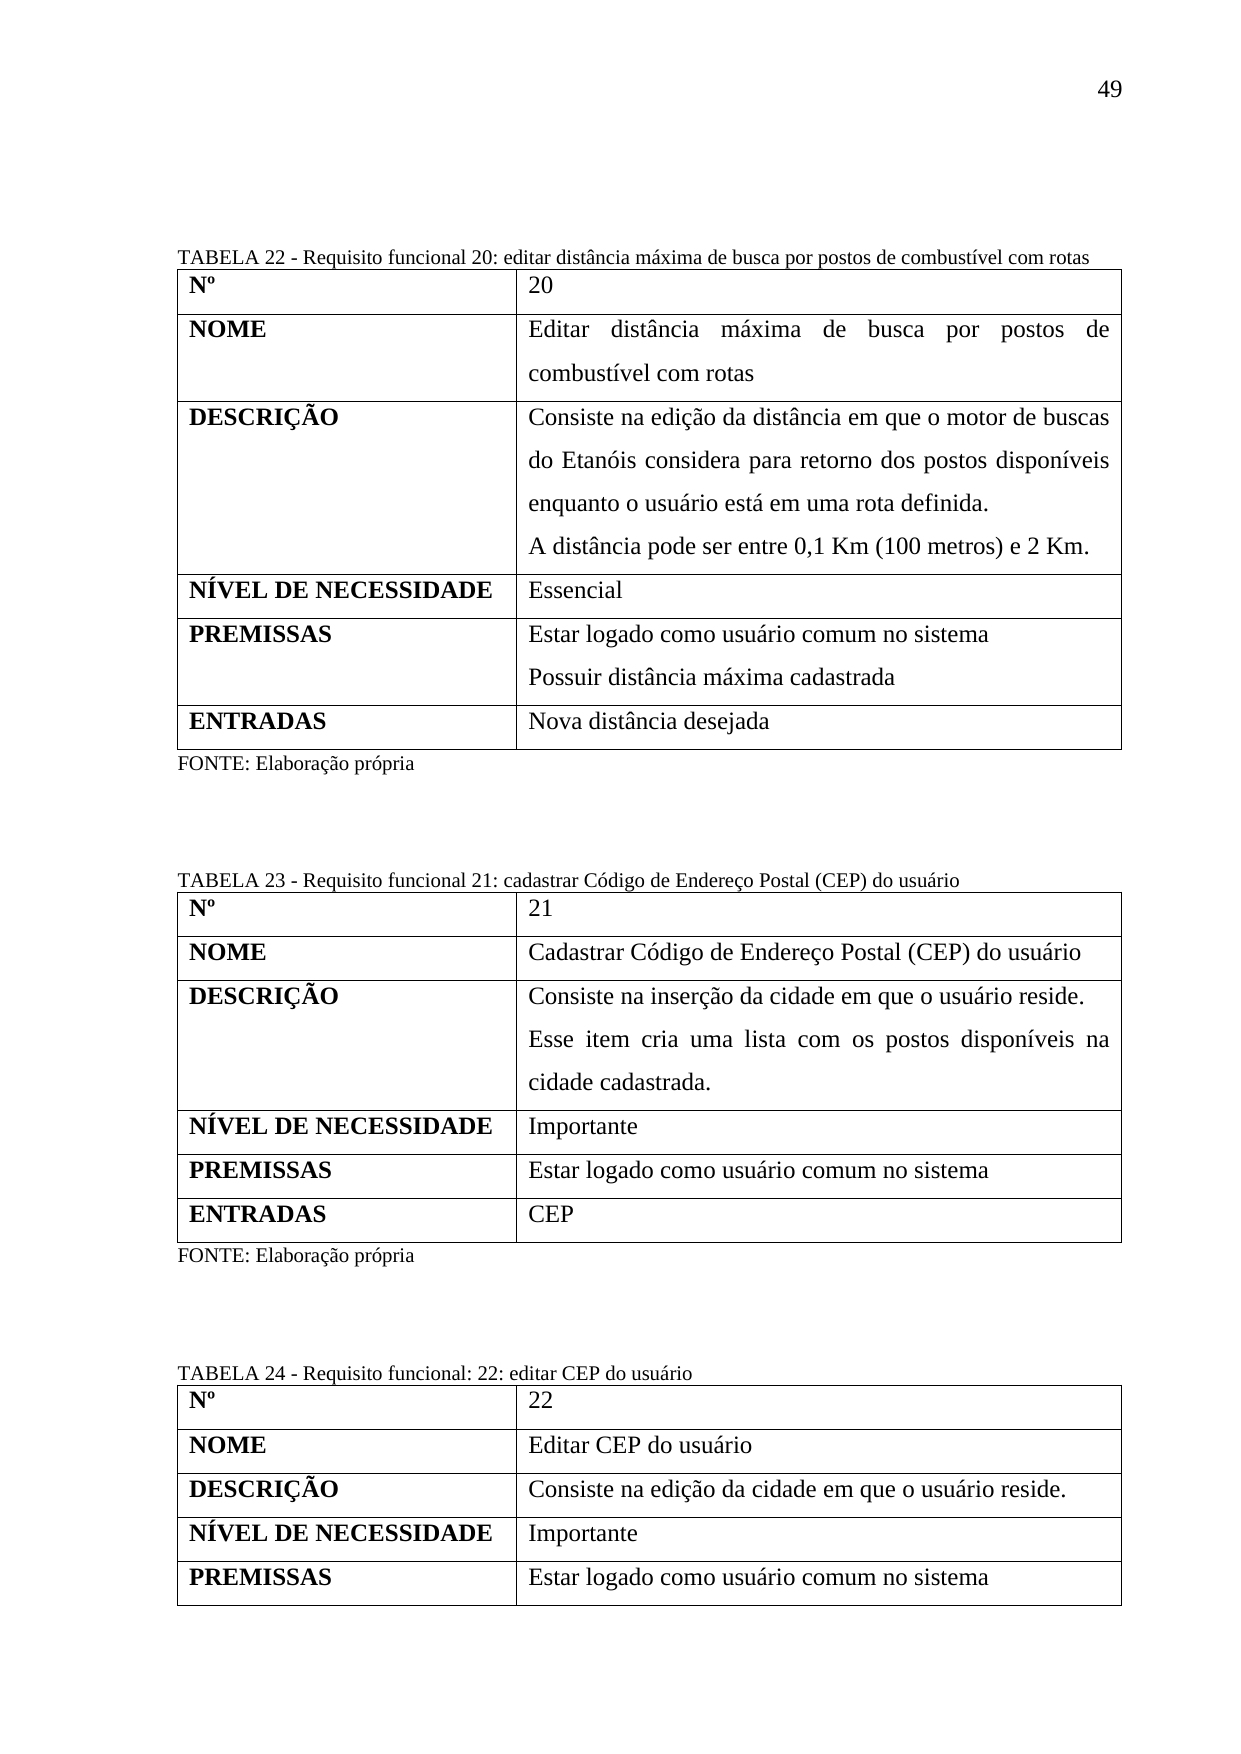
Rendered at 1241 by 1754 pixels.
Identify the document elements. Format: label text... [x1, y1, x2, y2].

text FONTE: Elaboração própria [177, 1243, 1122, 1267]
table_header 20 [517, 270, 1121, 313]
table_header 22 [517, 1386, 1121, 1429]
table_cell DESCRIÇÃO [178, 981, 516, 1110]
table_cell Editar distância máxima de busca por postos de combustível com rotas [517, 315, 1121, 401]
table_cell NÍVEL DE NECESSIDADE [178, 575, 516, 618]
table_header 21 [517, 893, 1121, 936]
table_cell Consiste na edição da cidade em que o usuário reside. [517, 1474, 1121, 1517]
table_cell NOME [178, 937, 516, 980]
table_cell Estar logado como usuário comum no sistema Possuir CEP cadastrado [517, 1562, 1121, 1605]
table_cell PREMISSAS [178, 619, 516, 705]
table_cell Essencial [517, 575, 1121, 618]
table_cell Cadastrar Código de Endereço Postal (CEP) do usuário [517, 937, 1121, 980]
table_cell Estar logado como usuário comum no sistema [517, 1155, 1121, 1198]
table_cell ENTRADAS [178, 1199, 516, 1242]
table_cell NOME [178, 315, 516, 401]
table_header Nº [178, 270, 516, 313]
table_cell Consiste na inserção da cidade em que o usuário reside. Esse item cria uma lista com os postos disponíveis na cidade cadastrada. [517, 981, 1121, 1110]
table_header Nº [178, 1386, 516, 1429]
table_cell NÍVEL DE NECESSIDADE [178, 1111, 516, 1154]
text FONTE: Elaboração própria [177, 750, 1122, 774]
table_cell Importante [517, 1518, 1121, 1561]
table_cell PREMISSAS [178, 1562, 516, 1605]
table_cell Editar CEP do usuário [517, 1430, 1121, 1473]
table_cell Nova distância desejada [517, 706, 1121, 749]
table_cell NÍVEL DE NECESSIDADE [178, 1518, 516, 1561]
table_header Nº [178, 893, 516, 936]
table_cell NOME [178, 1430, 516, 1473]
table_cell Consiste na edição da distância em que o motor de buscas do Etanóis considera para retorno dos postos disponíveis enquanto o usuário está em uma rota definida. A distância pode ser entre 0,1 Km (100 metros) e 2 Km. [517, 402, 1121, 574]
table_cell Importante [517, 1111, 1121, 1154]
table_cell DESCRIÇÃO [178, 1474, 516, 1517]
table_cell Estar logado como usuário comum no sistema Possuir distância máxima cadastrada [517, 619, 1121, 705]
table_cell ENTRADAS [178, 706, 516, 749]
table_cell DESCRIÇÃO [178, 402, 516, 574]
table_cell PREMISSAS [178, 1155, 516, 1198]
table_cell CEP [517, 1199, 1121, 1242]
